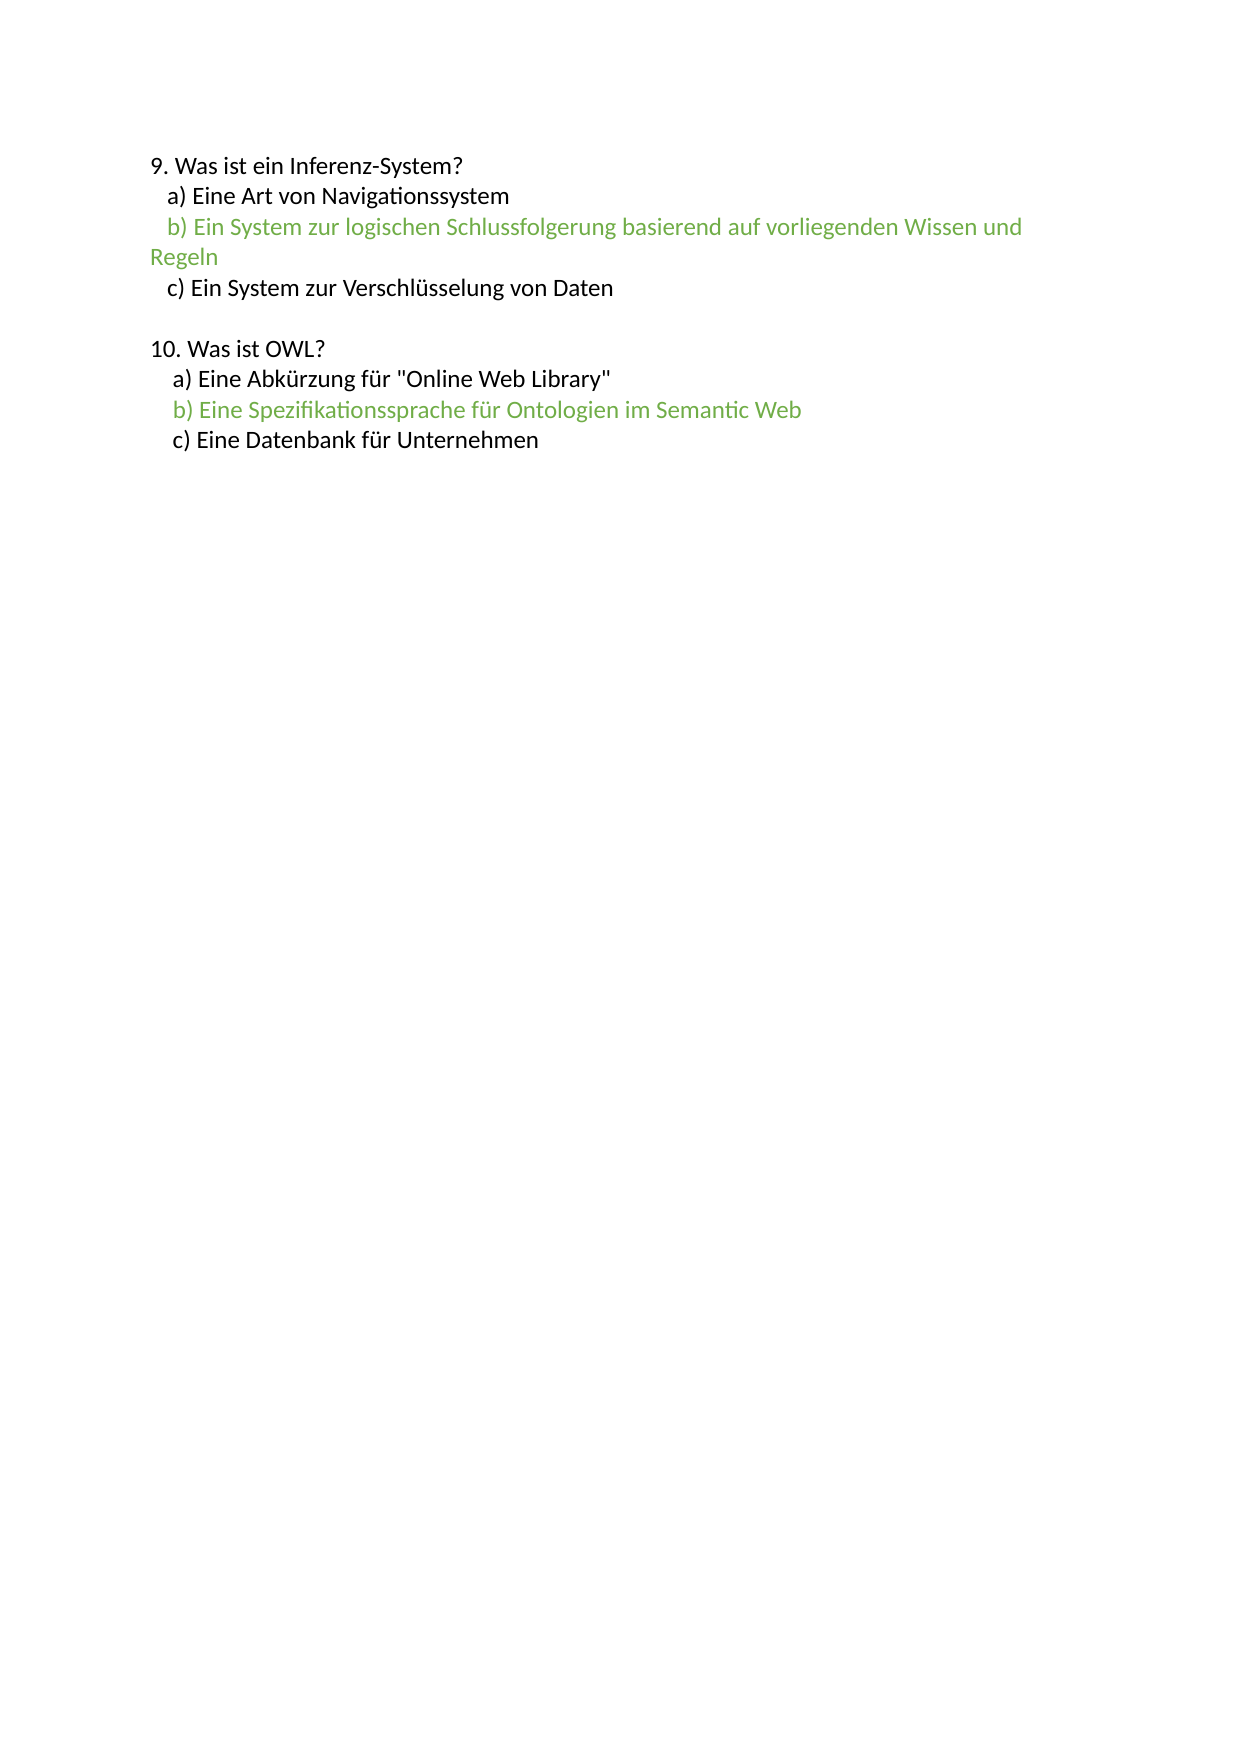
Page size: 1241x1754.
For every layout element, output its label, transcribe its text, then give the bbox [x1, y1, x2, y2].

text b) Eine Spezifikationssprache für Ontologien im Semantic Web [150, 394, 1090, 425]
text a) Eine Art von Navigationssystem [150, 181, 1090, 211]
text c) Eine Datenbank für Unternehmen [150, 425, 1090, 455]
text c) Ein System zur Verschlüsselung von Daten [150, 272, 1090, 303]
text 9. Was ist ein Inferenz-System? [150, 150, 1090, 181]
text b) Ein System zur logischen Schlussfolgerung basierend auf vorliegenden Wissen und Regeln [150, 211, 1090, 272]
text a) Eine Abkürzung für "Online Web Library" [150, 364, 1090, 394]
text 10. Was ist OWL? [150, 333, 1090, 364]
